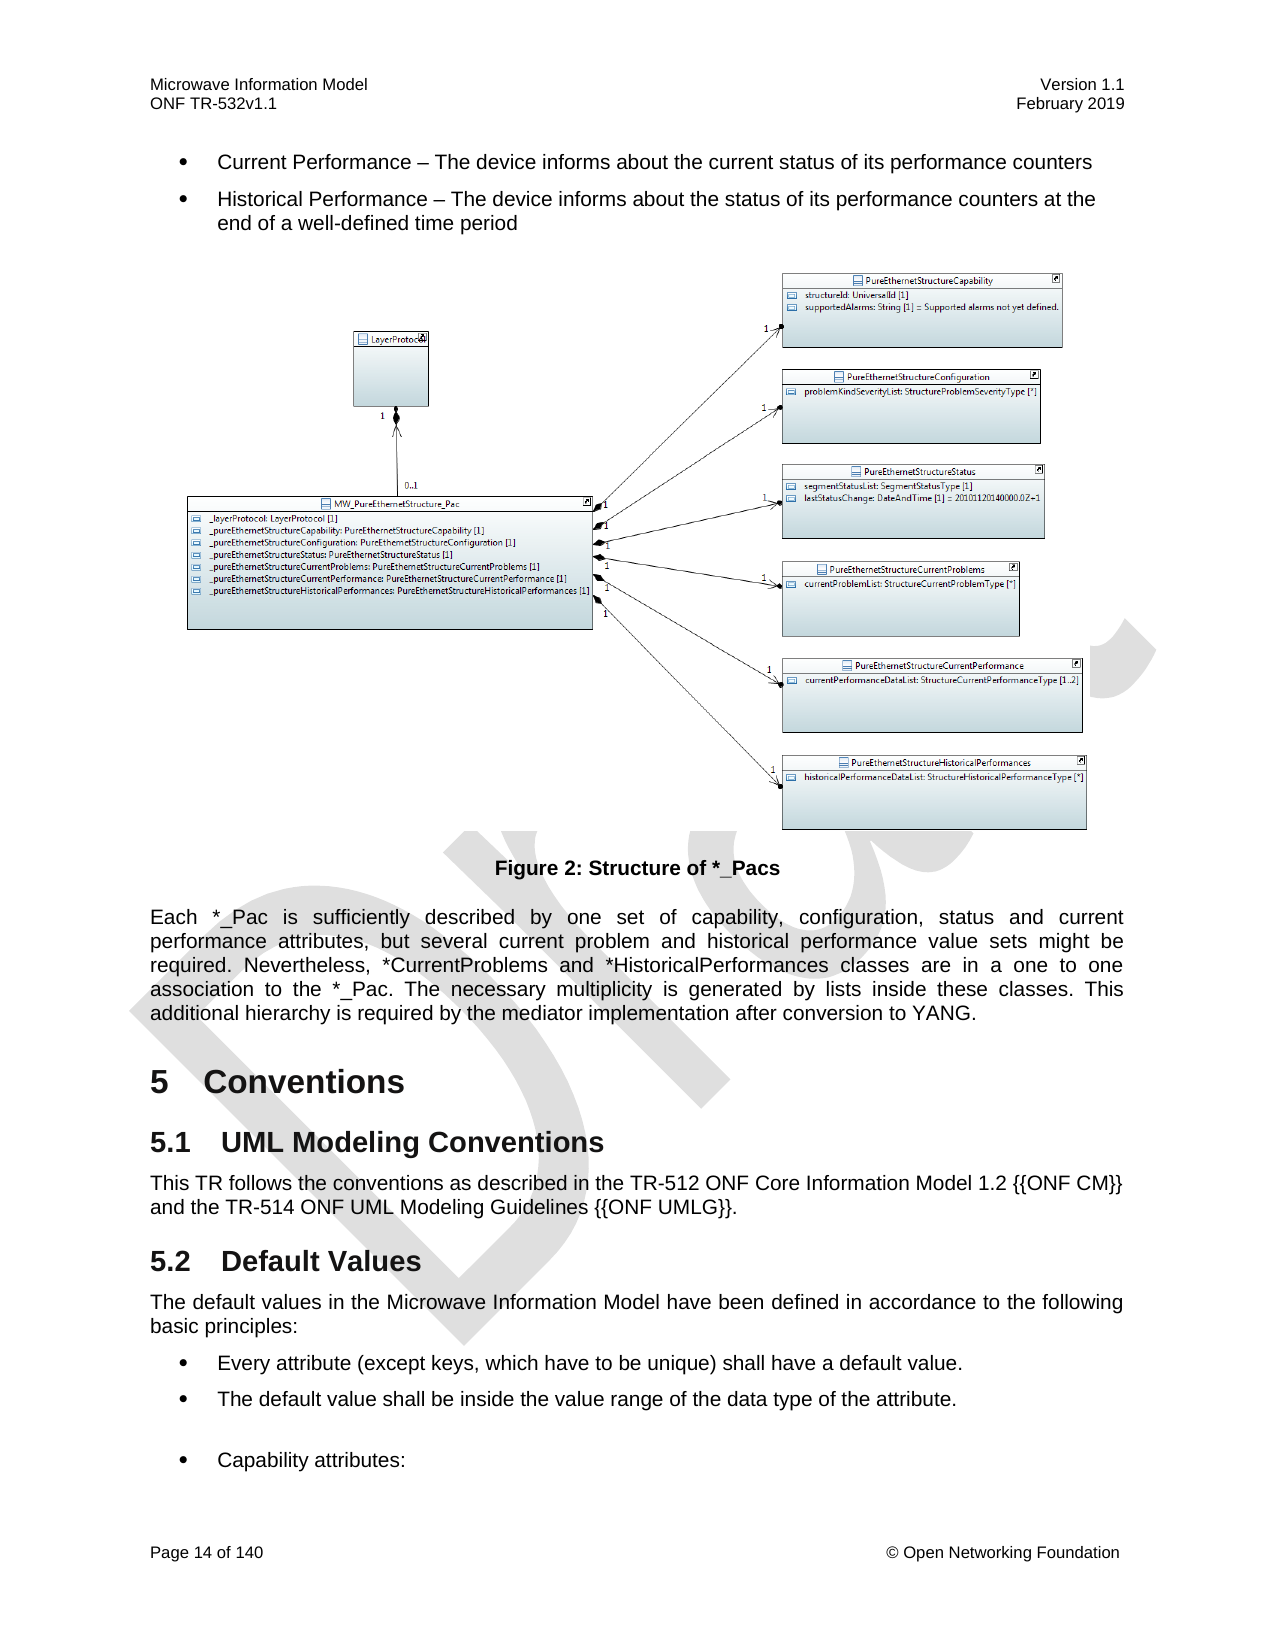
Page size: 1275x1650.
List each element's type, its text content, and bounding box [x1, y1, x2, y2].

text Figure 2: Structure of *_Pacs [150, 856, 1125, 879]
text The default values in the Microwave Information Model have been defined in accordance to the following basic principles: [150, 1290, 1125, 1338]
subtitle Default Values [150, 1244, 1125, 1278]
list Historical Performance – The device informs about the status of its performance counters at the end of a well-defined time period [179, 187, 1125, 234]
picture [185, 270, 1090, 831]
list Current Performance – The device informs about the current status of its performance counters [179, 150, 1125, 174]
list Capability attributes: [179, 1448, 1125, 1472]
list Every attribute (except keys, which have to be unique) shall have a default value. [179, 1351, 1125, 1375]
subtitle Conventions [150, 1062, 1125, 1100]
list The default value shall be inside the value range of the data type of the attribute. [179, 1387, 1125, 1411]
text This TR follows the conventions as described in the TR-512 ONF Core Information Model 1.2 {{ONF CM}} and the TR-514 ONF UML Modeling Guidelines {{ONF UMLG}}. [150, 1171, 1125, 1219]
text Each *_Pac is sufficiently described by one set of capability, configuration, status and current performance attributes, but several current problem and historical performance value sets might be required. Nevertheless, *CurrentProblems and *HistoricalPerformances classes are in a one to one association to the *_Pac. The necessary multiplicity is generated by lists inside these classes. This additional hierarchy is required by the mediator implementation after conversion to YANG. [150, 904, 1125, 1024]
subtitle UML Modeling Conventions [150, 1125, 1125, 1159]
